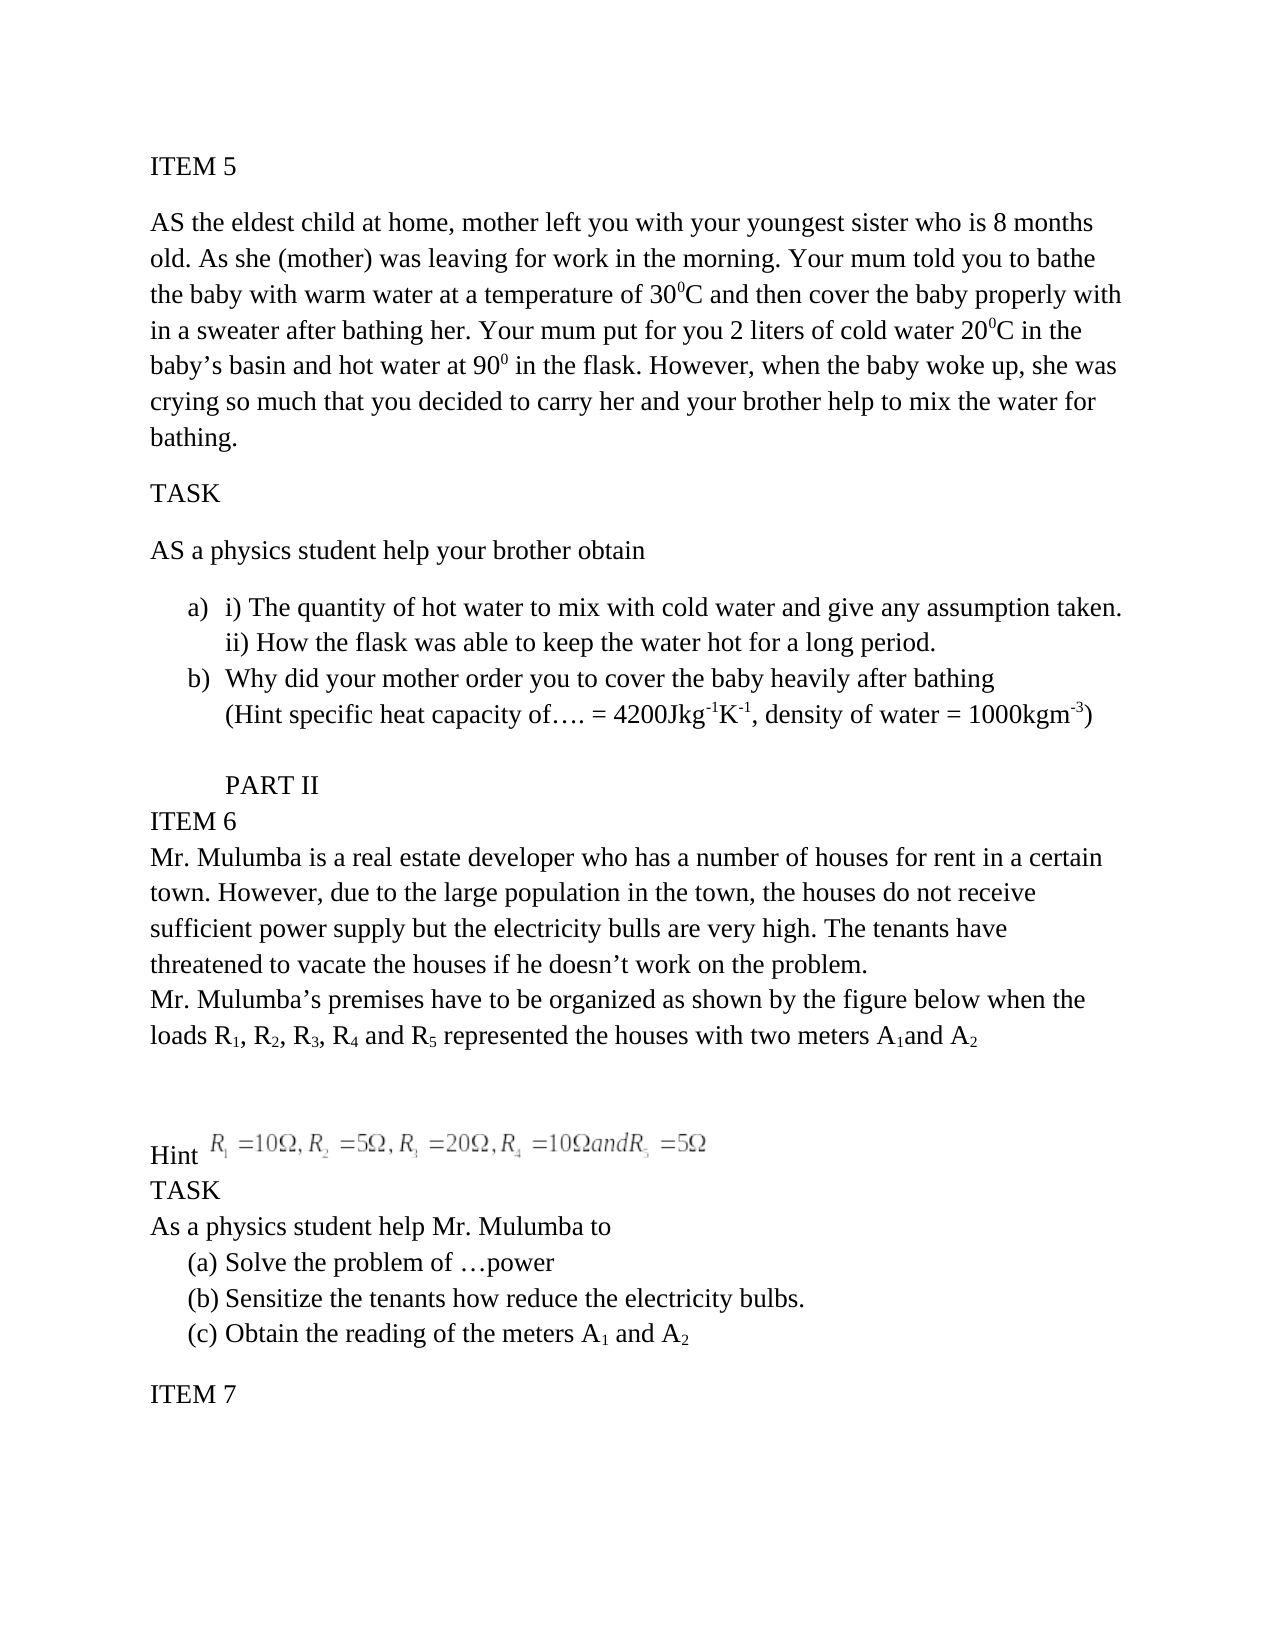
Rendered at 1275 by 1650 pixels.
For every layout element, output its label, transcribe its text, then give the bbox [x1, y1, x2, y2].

list (Hint specific heat capacity of…. = 4200Jkg-1K-1, density of water = 1000kgm-3) [225, 698, 1125, 729]
list Mr. Mulumba is a real estate developer who has a number of houses for rent in a certain town. However, due to the large population in the town, the houses do not receive sufficient power supply but the electricity bulls are very high. The tenants have threatened to vacate the houses if he doesn’t work on the problem. [150, 841, 1125, 979]
list ITEM 6 [150, 805, 1125, 836]
list TASK [150, 1174, 1125, 1206]
list Obtain the reading of the meters A1 and A2 [187, 1317, 1125, 1348]
list Solve the problem of …power [187, 1246, 1125, 1277]
list i) The quantity of hot water to mix with cold water and give any assumption taken. [187, 591, 1125, 622]
list PART II [225, 769, 1125, 800]
text AS the eldest child at home, mother left you with your youngest sister who is 8 months old. As she (mother) was leaving for work in the morning. Your mum told you to bathe the baby with warm water at a temperature of 300C and then cover the baby properly with in a sweater after bathing her. Your mum put for you 2 liters of cold water 200C in the baby’s basin and hot water at 900 in the flask. However, when the baby woke up, she was crying so much that you decided to carry her and your brother help to mix the water for bathing. [150, 207, 1125, 452]
list Hint [150, 1127, 1125, 1170]
text ITEM 7 [150, 1378, 1125, 1409]
list Why did your mother order you to cover the baby heavily after bathing [187, 662, 1125, 693]
list As a physics student help Mr. Mulumba to [150, 1210, 1125, 1241]
text TASK [150, 477, 1125, 509]
list Sensitize the tenants how reduce the electricity bulbs. [187, 1282, 1125, 1313]
list Mr. Mulumba’s premises have to be organized as shown by the figure below when the loads R1, R2, R3, R4 and R5 represented the houses with two meters A1and A2 [150, 984, 1125, 1051]
text AS a physics student help your brother obtain [150, 534, 1125, 565]
text ITEM 5 [150, 150, 1125, 181]
list ii) How the flask was able to keep the water hot for a long period. [225, 626, 1125, 657]
